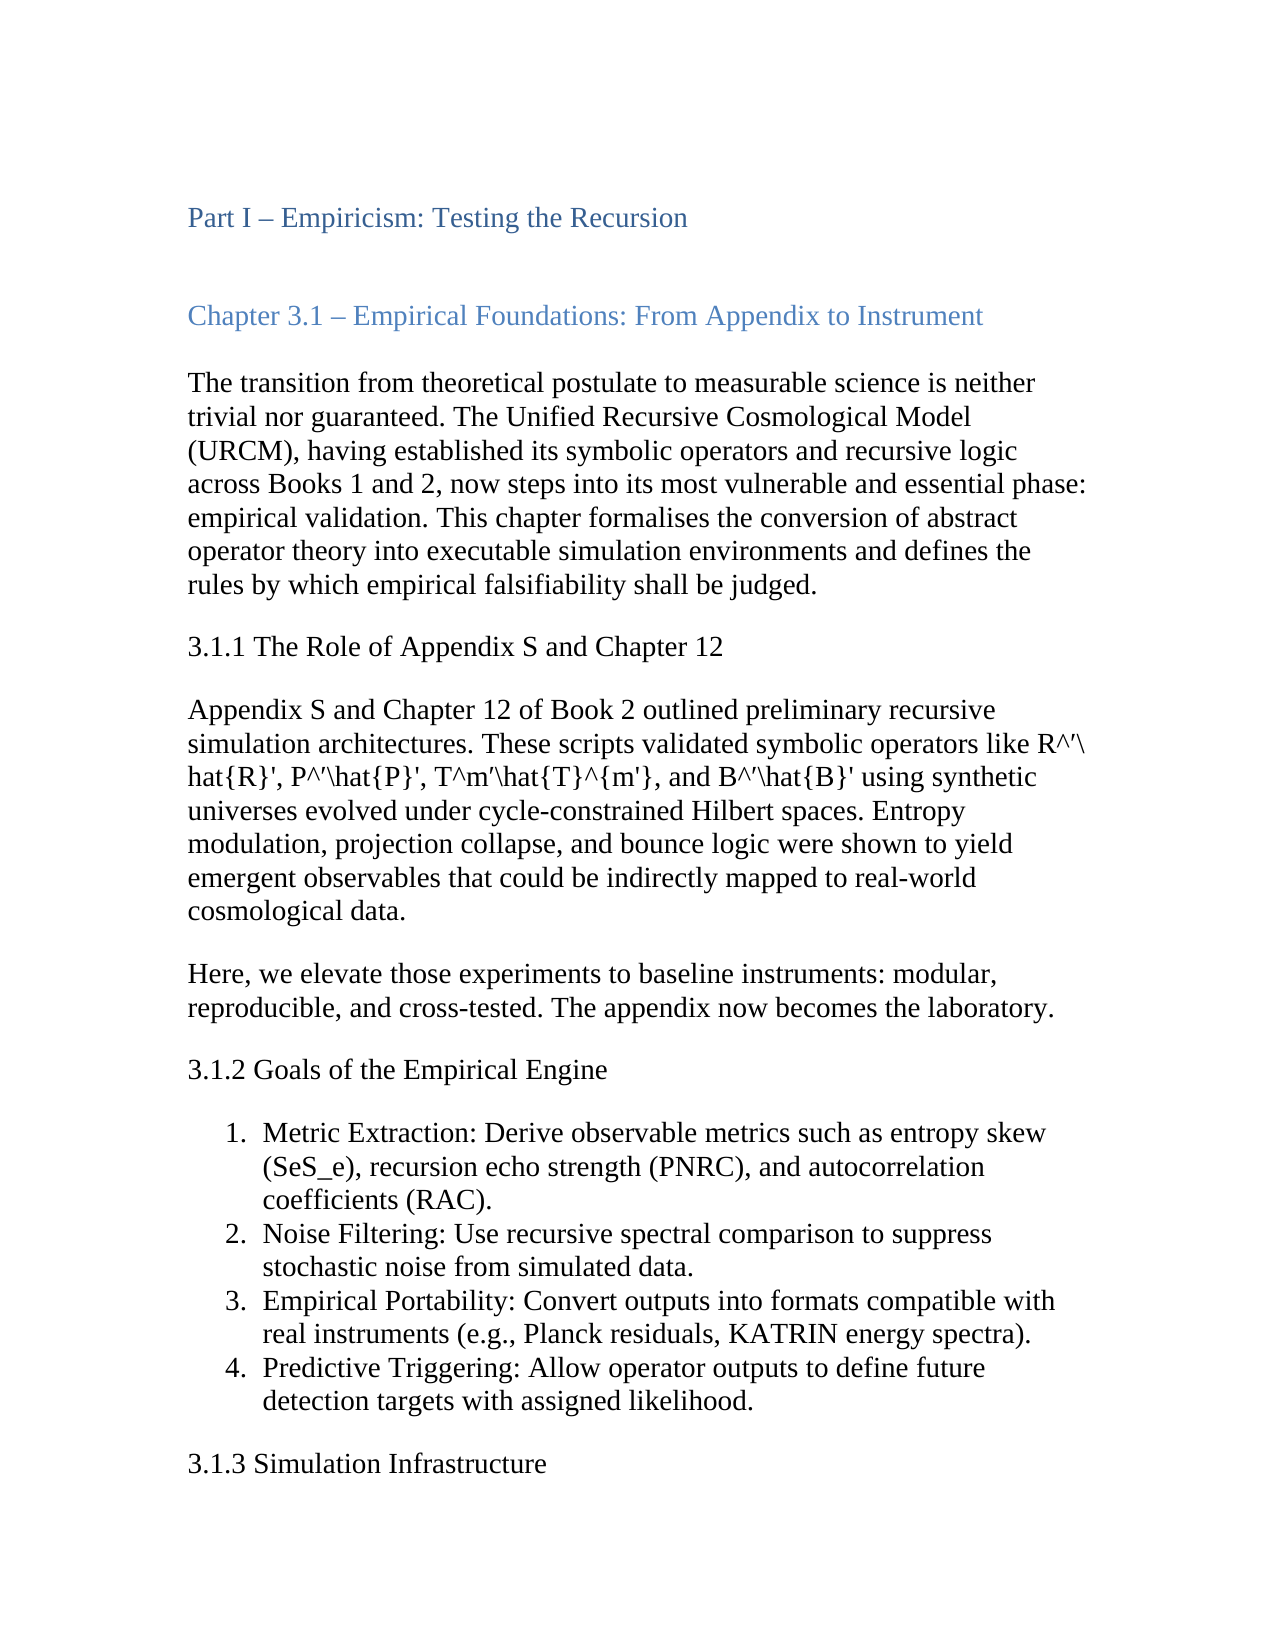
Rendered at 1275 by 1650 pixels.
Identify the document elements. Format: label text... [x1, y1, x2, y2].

list Empirical Portability: Convert outputs into formats compatible with real instruments (e.g., Planck residuals, KATRIN energy spectra). [225, 1283, 1087, 1350]
subtitle Part I – Empiricism: Testing the Recursion [187, 200, 1087, 233]
list Predictive Triggering: Allow operator outputs to define future detection targets with assigned likelihood. [225, 1350, 1087, 1417]
text 3.1.3 Simulation Infrastructure [187, 1446, 1087, 1480]
subtitle Chapter 3.1 – Empirical Foundations: From Appendix to Instrument [187, 298, 1087, 331]
text Appendix S and Chapter 12 of Book 2 outlined preliminary recursive simulation architectures. These scripts validated symbolic operators like R^′\hat{R}', P^′\hat{P}', T^m′\hat{T}^{m'}, and B^′\hat{B}' using synthetic universes evolved under cycle-constrained Hilbert spaces. Entropy modulation, projection collapse, and bounce logic were shown to yield emergent observables that could be indirectly mapped to real-world cosmological data. [187, 692, 1087, 927]
text The transition from theoretical postulate to measurable science is neither trivial nor guaranteed. The Unified Recursive Cosmological Model (URCM), having established its symbolic operators and recursive logic across Books 1 and 2, now steps into its most vulnerable and essential phase: empirical validation. This chapter formalises the conversion of abstract operator theory into executable simulation environments and defines the rules by which empirical falsifiability shall be judged. [187, 366, 1087, 600]
text Here, we elevate those experiments to baseline instruments: modular, reproducible, and cross-tested. The appendix now becomes the laboratory. [187, 956, 1087, 1023]
text 3.1.1 The Role of Appendix S and Chapter 12 [187, 629, 1087, 663]
list Metric Extraction: Derive observable metrics such as entropy skew (SeS_e), recursion echo strength (PNRC), and autocorrelation coefficients (RAC). [225, 1115, 1087, 1216]
text 3.1.2 Goals of the Empirical Engine [187, 1052, 1087, 1086]
list Noise Filtering: Use recursive spectral comparison to suppress stochastic noise from simulated data. [225, 1216, 1087, 1283]
